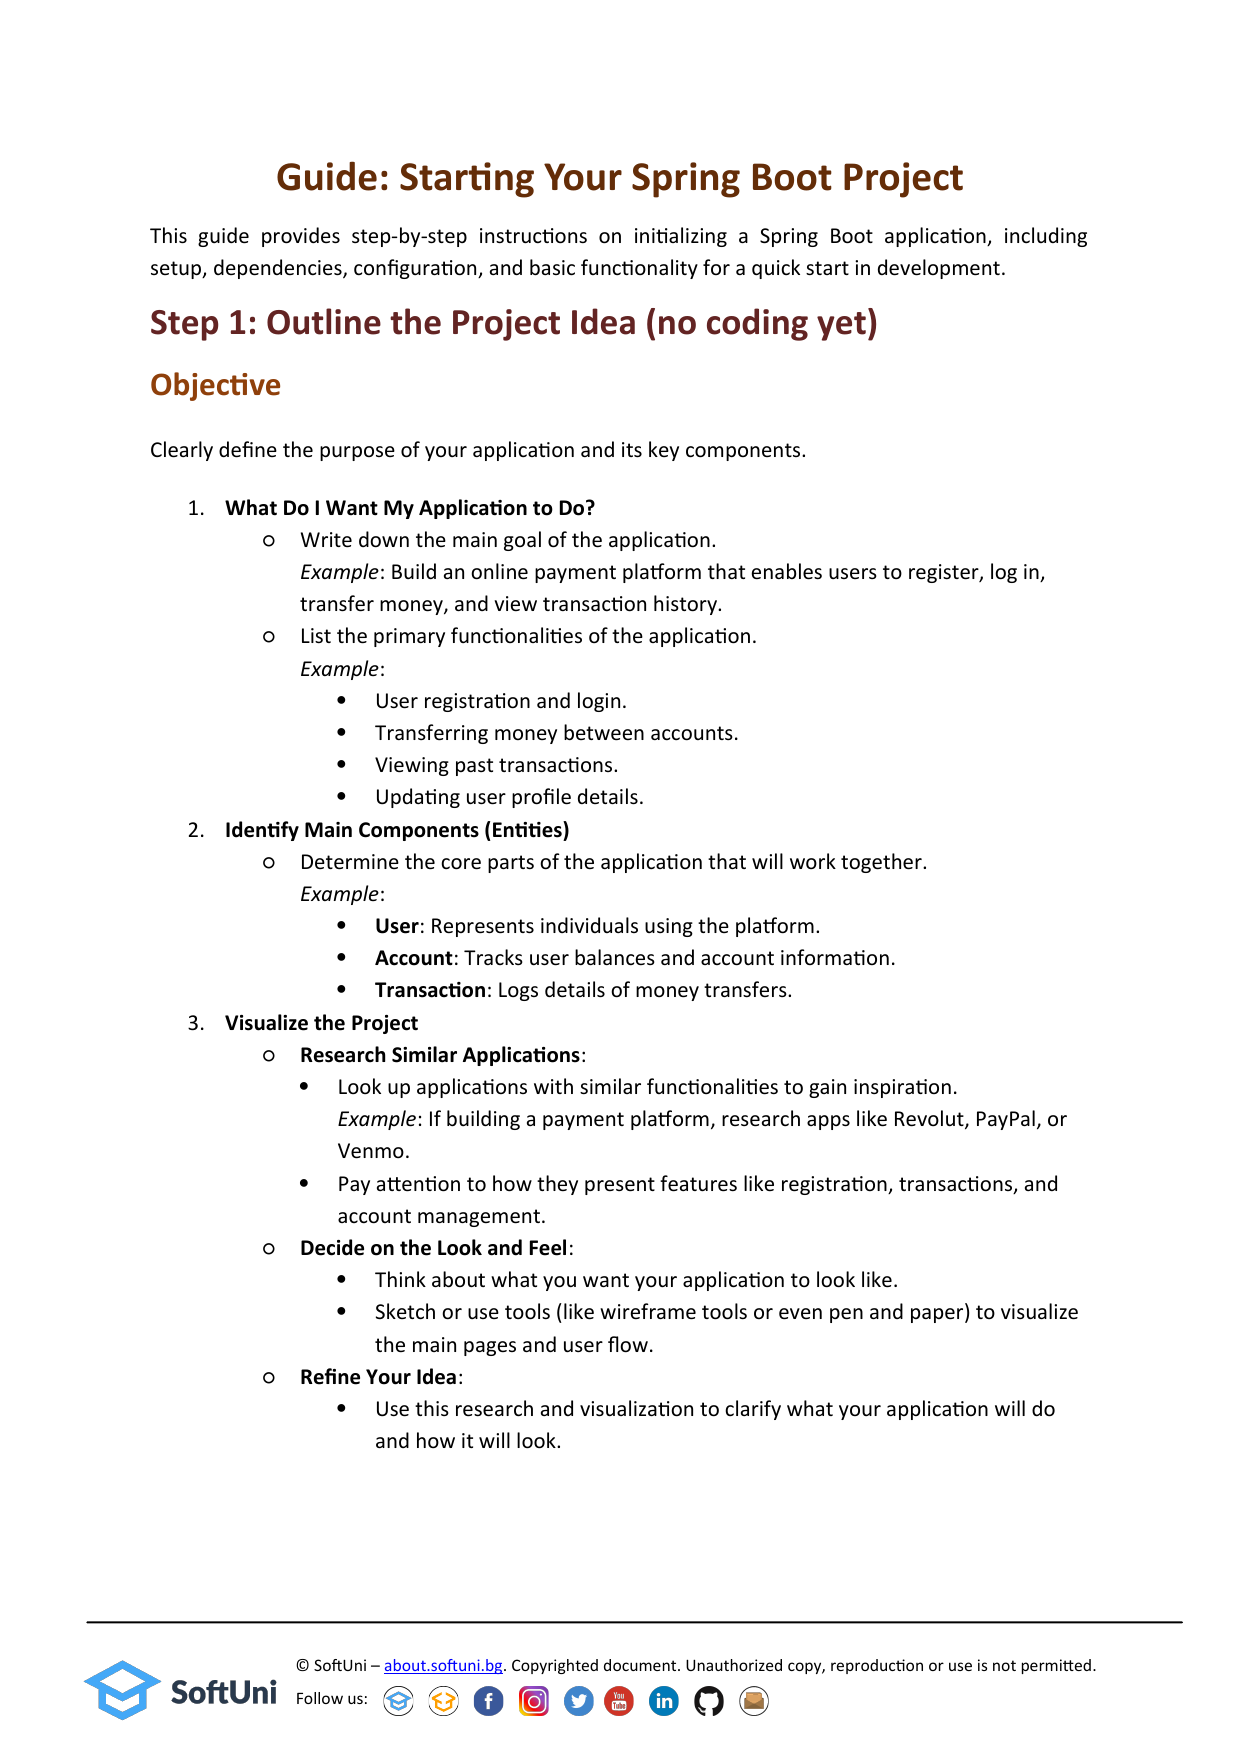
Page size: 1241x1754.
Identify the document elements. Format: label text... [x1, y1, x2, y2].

picture [694, 1686, 724, 1716]
list Decide on the Look and Feel: [262, 1233, 1090, 1261]
picture [604, 1686, 634, 1716]
picture [663, 1698, 672, 1708]
picture [383, 1686, 414, 1716]
picture [649, 1686, 658, 1695]
picture [564, 1686, 594, 1716]
list Pay attention to how they present features like registration, transactions, and account management. [300, 1169, 1090, 1229]
picture [428, 1686, 459, 1716]
list Use this research and visualization to clarify what your application will do and how it will look. [337, 1394, 1090, 1454]
picture [649, 1707, 658, 1716]
text This guide provides step-by-step instructions on initializing a Spring Boot application, including setup, dependencies, configuration, and basic functionality for a quick start in development. [150, 221, 1090, 281]
list Research Similar Applications: [262, 1040, 1090, 1068]
subtitle Step 1: Outline the Project Idea (no coding yet) [150, 298, 1090, 344]
picture [473, 1686, 504, 1716]
list User: Represents individuals using the platform. [337, 911, 1090, 939]
picture [670, 1686, 679, 1695]
list Transferring money between accounts. [337, 718, 1090, 746]
list Refine Your Idea: [262, 1362, 1090, 1390]
list User registration and login. [337, 686, 1090, 714]
subtitle Objective [150, 363, 1090, 404]
list List the primary functionalities of the application. Example: [262, 622, 1090, 682]
list What Do I Want My Application to Do? [187, 493, 1090, 521]
picture [739, 1686, 769, 1716]
list Updating user profile details. [337, 782, 1090, 811]
picture [519, 1686, 549, 1716]
subtitle Guide: Starting Your Spring Boot Project [150, 150, 1090, 201]
list Account: Tracks user balances and account information. [337, 943, 1090, 971]
picture [670, 1707, 679, 1716]
list Sketch or use tools (like wireframe tools or even pen and paper) to visualize the main pages and user flow. [337, 1297, 1090, 1358]
list Write down the main goal of the application. Example: Build an online payment platform that enables users to register, log in, transfer money, and view transaction history. [262, 525, 1090, 617]
list Visualize the Project [187, 1008, 1090, 1036]
list Think about what you want your application to look like. [337, 1265, 1090, 1293]
text Clearly define the purpose of your application and its key components. [150, 436, 1090, 464]
list Transaction: Logs details of money transfers. [337, 976, 1090, 1004]
list Viewing past transactions. [337, 750, 1090, 778]
list Identify Main Components (Entities) [187, 815, 1090, 843]
list Determine the core parts of the application that will work together. Example: [262, 847, 1090, 907]
list Look up applications with similar functionalities to gain inspiration. Example: If building a payment platform, research apps like Revolut, PayPal, or Venmo. [300, 1072, 1090, 1164]
picture [77, 1654, 283, 1726]
